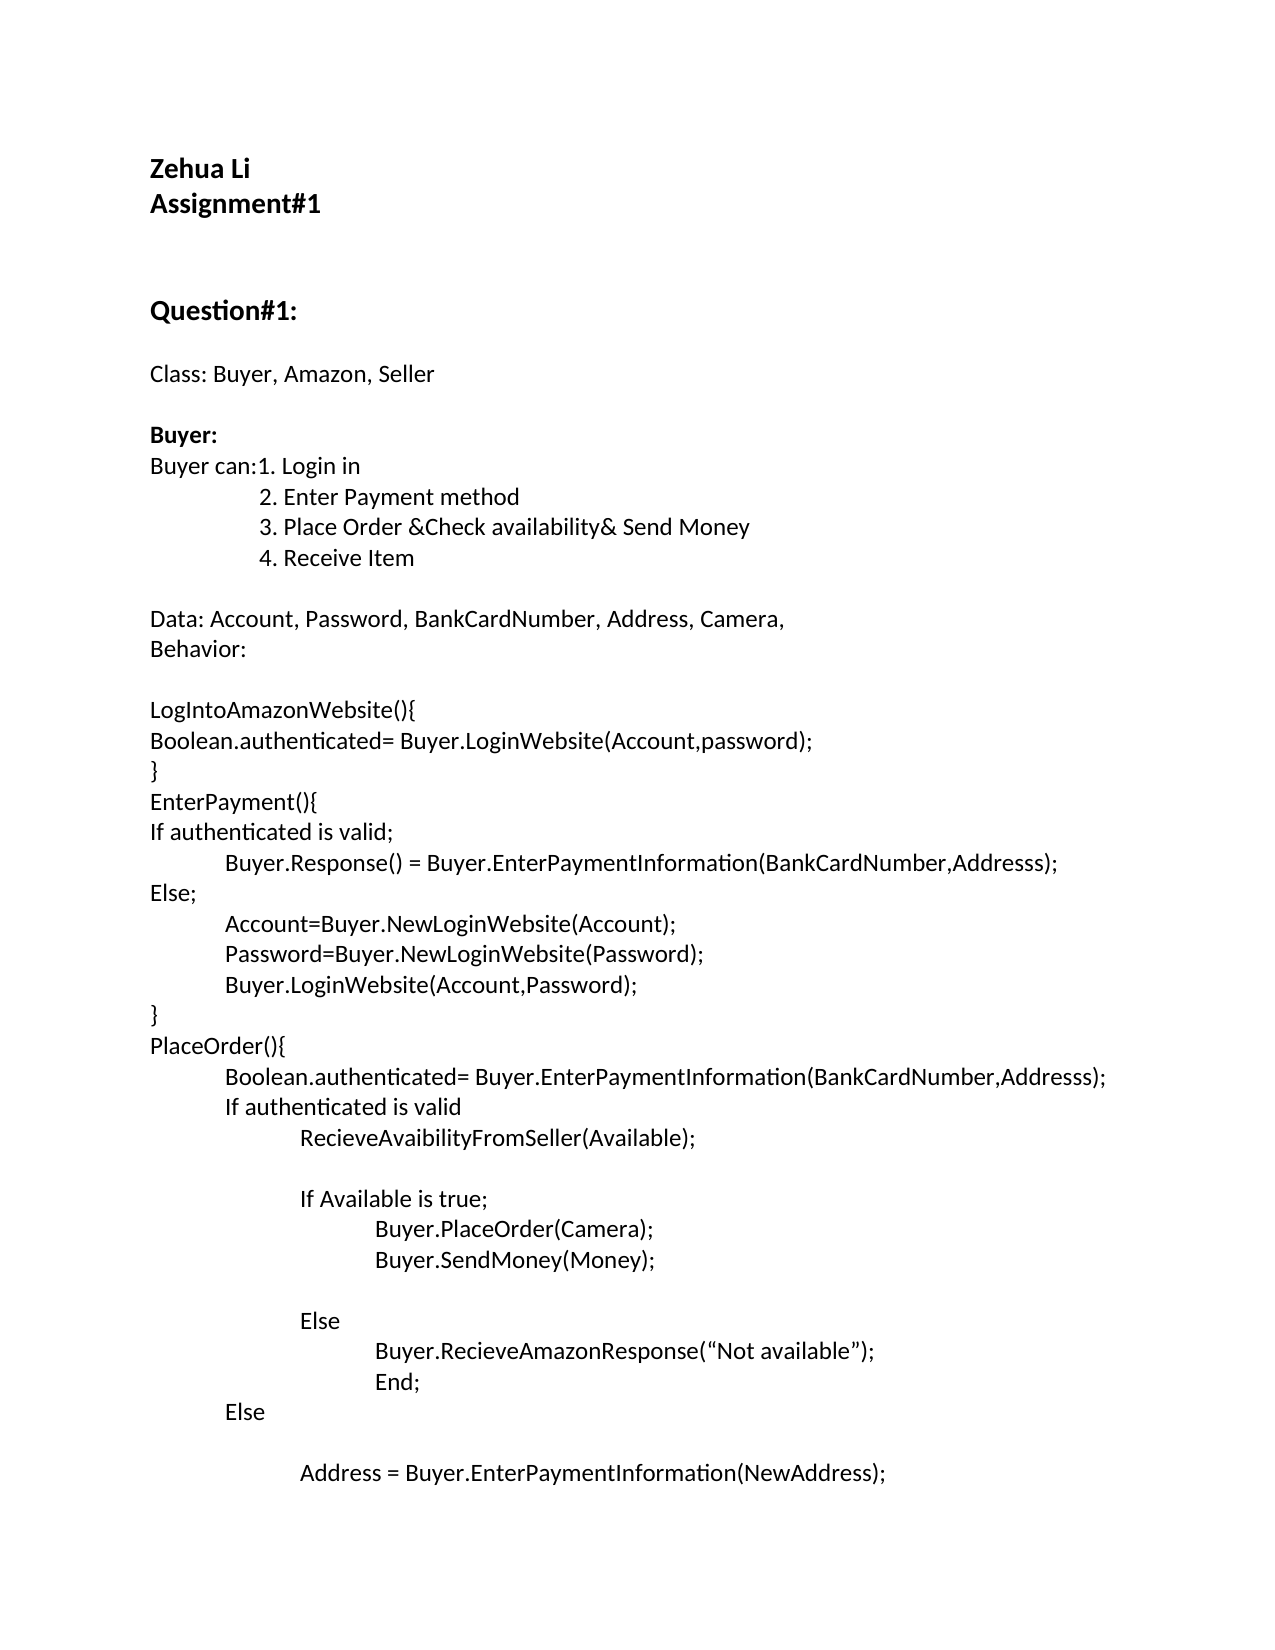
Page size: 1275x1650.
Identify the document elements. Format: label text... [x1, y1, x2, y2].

text 3. Place Order &Check availability& Send Money [150, 511, 1125, 542]
text Buyer.PlaceOrder(Camera); [150, 1213, 1125, 1244]
text Class: Buyer, Amazon, Seller [150, 359, 1125, 389]
text Else; [150, 877, 1125, 908]
text Address = Buyer.EnterPaymentInformation(NewAddress); [150, 1457, 1125, 1488]
text End; [150, 1366, 1125, 1396]
text Buyer.SendMoney(Money); [150, 1244, 1125, 1274]
text } [150, 999, 1125, 1030]
text Boolean.authenticated= Buyer.EnterPaymentInformation(BankCardNumber,Addresss); [150, 1061, 1125, 1091]
text Buyer can:1. Login in [150, 450, 1125, 481]
text 4. Receive Item [150, 542, 1125, 572]
text } [150, 755, 1125, 786]
text If Available is true; [150, 1183, 1125, 1213]
text Assignment#1 [150, 186, 1125, 221]
text Boolean.authenticated= Buyer.LoginWebsite(Account,password); [150, 725, 1125, 755]
text Question#1: [150, 292, 1125, 328]
text If authenticated is valid; [150, 816, 1125, 847]
text RecieveAvaibilityFromSeller(Available); [150, 1122, 1125, 1152]
text LogIntoAmazonWebsite(){ [150, 694, 1125, 725]
text Account=Buyer.NewLoginWebsite(Account); [150, 908, 1125, 938]
text Buyer.RecieveAmazonResponse(“Not available”); [150, 1335, 1125, 1366]
text 2. Enter Payment method [150, 481, 1125, 511]
text Else [150, 1396, 1125, 1427]
text PlaceOrder(){ [150, 1030, 1125, 1061]
text Buyer.LoginWebsite(Account,Password); [150, 969, 1125, 999]
text Zehua Li [150, 150, 1125, 186]
text Buyer: [150, 420, 1125, 450]
text Password=Buyer.NewLoginWebsite(Password); [150, 938, 1125, 969]
text If authenticated is valid [150, 1091, 1125, 1122]
text Data: Account, Password, BankCardNumber, Address, Camera, [150, 603, 1125, 633]
text Buyer.Response() = Buyer.EnterPaymentInformation(BankCardNumber,Addresss); [150, 847, 1125, 877]
text Behavior: [150, 633, 1125, 664]
text EnterPayment(){ [150, 786, 1125, 816]
text Else [150, 1305, 1125, 1335]
